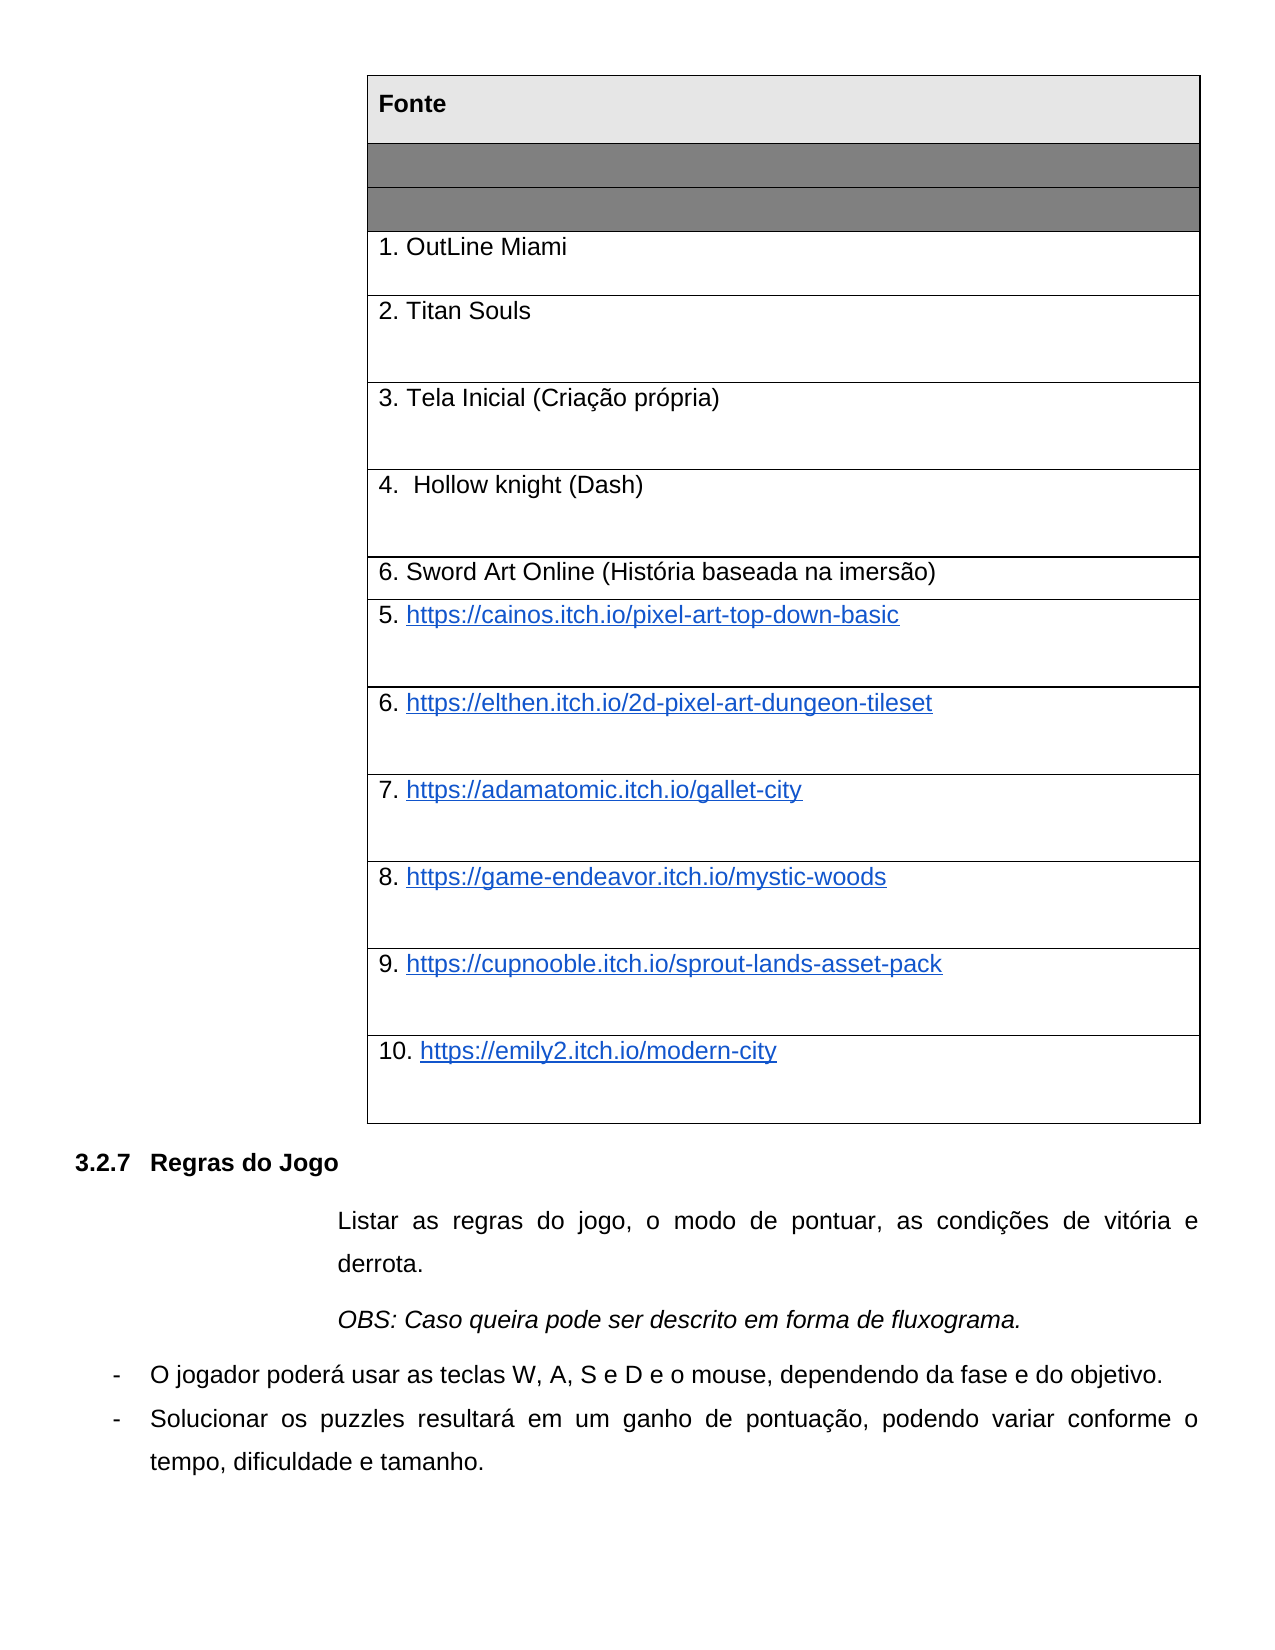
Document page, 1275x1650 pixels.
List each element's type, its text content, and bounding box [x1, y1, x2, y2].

table_cell 6. https://elthen.itch.io/2d-pixel-art-dungeon-tileset [368, 688, 1199, 774]
table_cell 3. Tela Inicial (Criação própria) [368, 383, 1199, 469]
table_cell 5. https://cainos.itch.io/pixel-art-top-down-basic [368, 600, 1199, 686]
table_header Fonte [368, 76, 1199, 143]
text Listar as regras do jogo, o modo de pontuar, as condições de vitória e derrota. [337, 1206, 1200, 1278]
list Solucionar os puzzles resultará em um ganho de pontuação, podendo variar conforme o tempo, dificuldade e tamanho. [112, 1404, 1200, 1476]
table_cell 7. https://adamatomic.itch.io/gallet-city [368, 775, 1199, 861]
table_cell 6. Sword Art Online (História baseada na imersão) [368, 558, 1199, 599]
text OBS: Caso queira pode ser descrito em forma de fluxograma. [337, 1305, 1200, 1334]
table_cell 2. Titan Souls [368, 296, 1199, 382]
list Regras do Jogo [75, 1148, 1200, 1179]
list O jogador poderá usar as teclas W, A, S e D e o mouse, dependendo da fase e do objetivo. [112, 1361, 1200, 1389]
table_cell 10. https://emily2.itch.io/modern-city [368, 1036, 1199, 1122]
table_cell [368, 144, 1199, 187]
table_cell 4. Hollow knight (Dash) [368, 470, 1199, 556]
table_cell 9. https://cupnooble.itch.io/sprout-lands-asset-pack [368, 949, 1199, 1035]
table_cell [368, 188, 1199, 231]
table_cell 1. OutLine Miami [368, 232, 1199, 295]
table_cell 8. https://game-endeavor.itch.io/mystic-woods [368, 862, 1199, 948]
